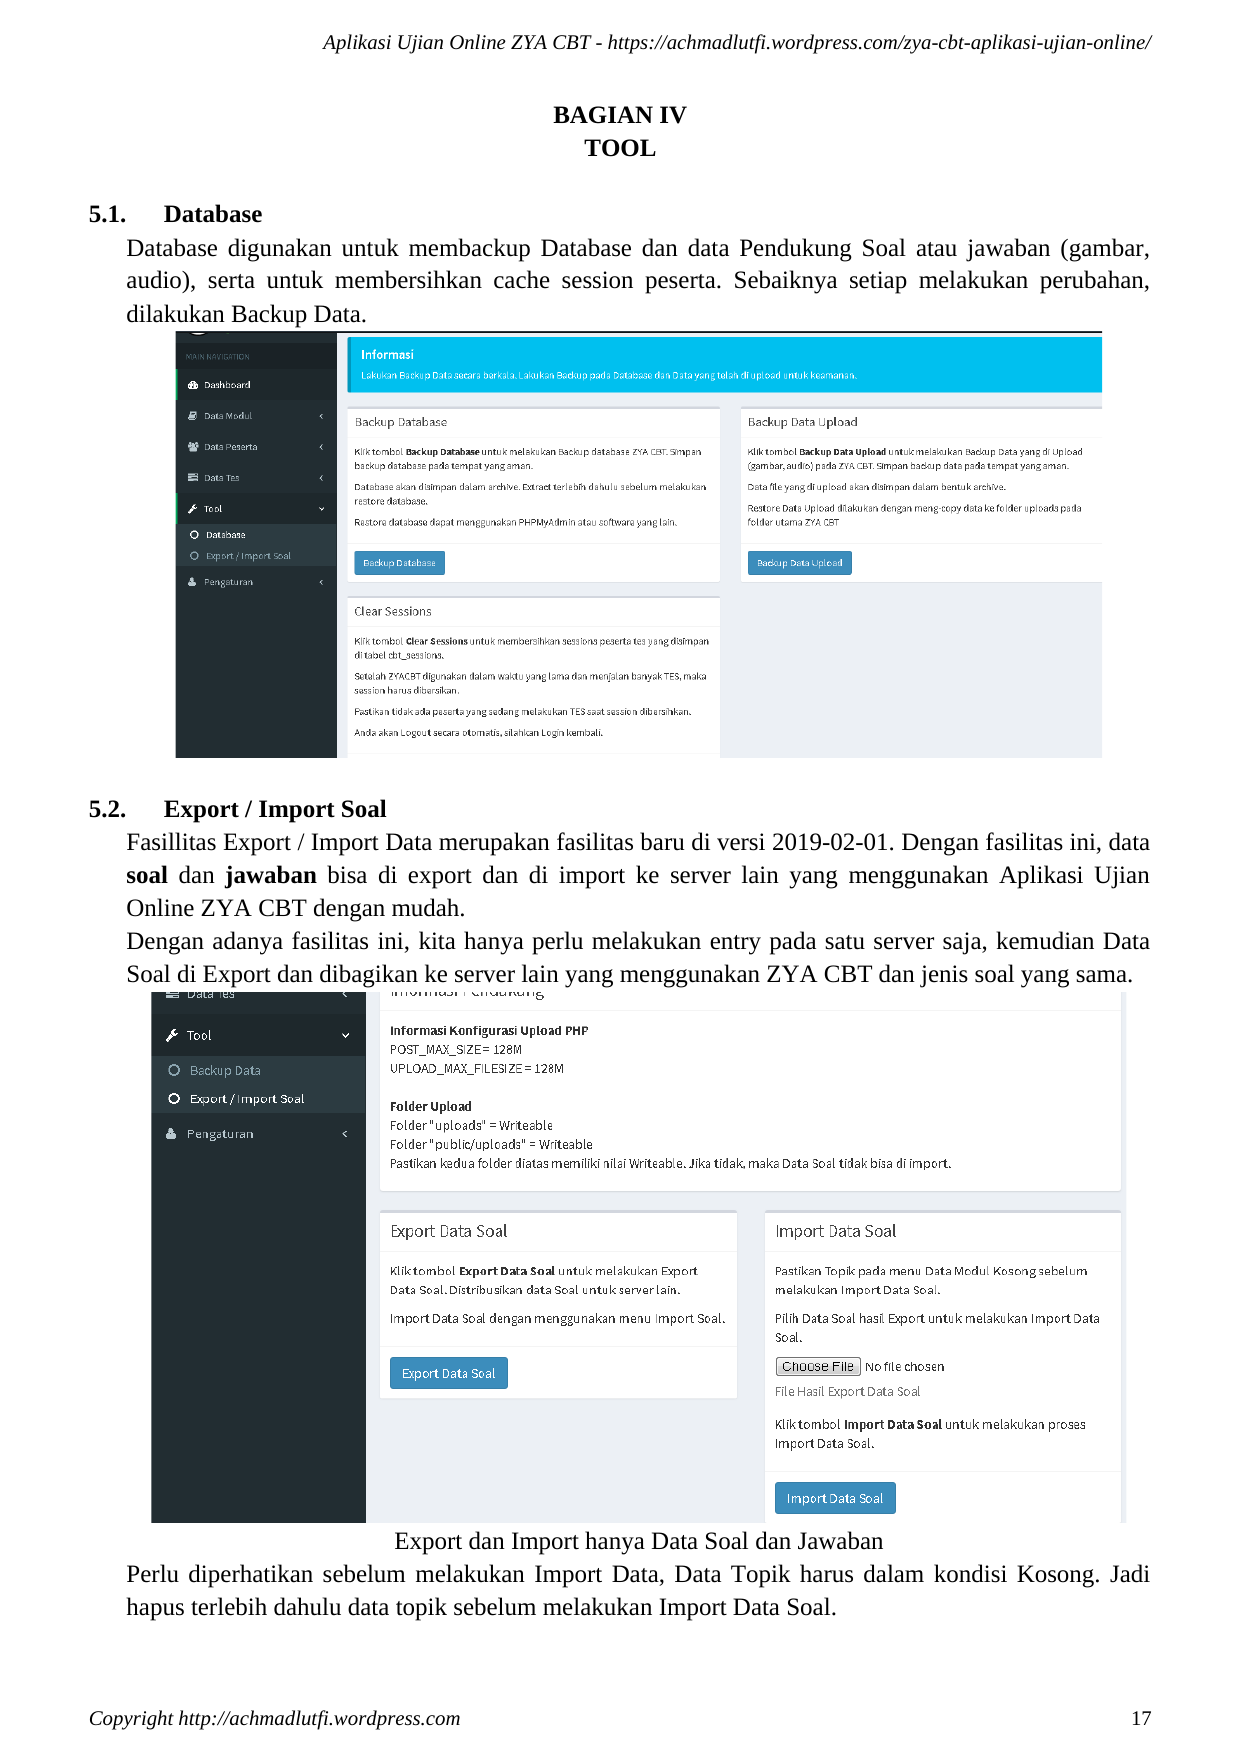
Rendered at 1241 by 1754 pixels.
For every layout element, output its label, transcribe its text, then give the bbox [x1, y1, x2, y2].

list Perlu diperhatikan sebelum melakukan Import Data, Data Topik harus dalam kondisi Kosong. Jadi hapus terlebih dahulu data topik sebelum melakukan Import Data Soal. [126, 1559, 1152, 1621]
text TOOL [89, 133, 1152, 162]
picture [151, 992, 1127, 1523]
list Export / Import Soal [89, 794, 1152, 823]
text BAGIAN IV [89, 101, 1152, 129]
list Dengan adanya fasilitas ini, kita hanya perlu melakukan entry pada satu server saja, kemudian Data Soal di Export dan dibagikan ke server lain yang menggunakan ZYA CBT dan jenis soal yang sama. [126, 926, 1152, 988]
list Export dan Import hanya Data Soal dan Jawaban [126, 1526, 1152, 1554]
list Database [89, 199, 1152, 228]
picture [175, 331, 1103, 758]
list Database digunakan untuk membackup Database dan data Pendukung Soal atau jawaban (gambar, audio), serta untuk membersihkan cache session peserta. Sebaiknya setiap melakukan perubahan, dilakukan Backup Data. [126, 233, 1152, 327]
list Fasillitas Export / Import Data merupakan fasilitas baru di versi 2019-02-01. Dengan fasilitas ini, data soal dan jawaban bisa di export dan di import ke server lain yang menggunakan Aplikasi Ujian Online ZYA CBT dengan mudah. [126, 827, 1152, 922]
